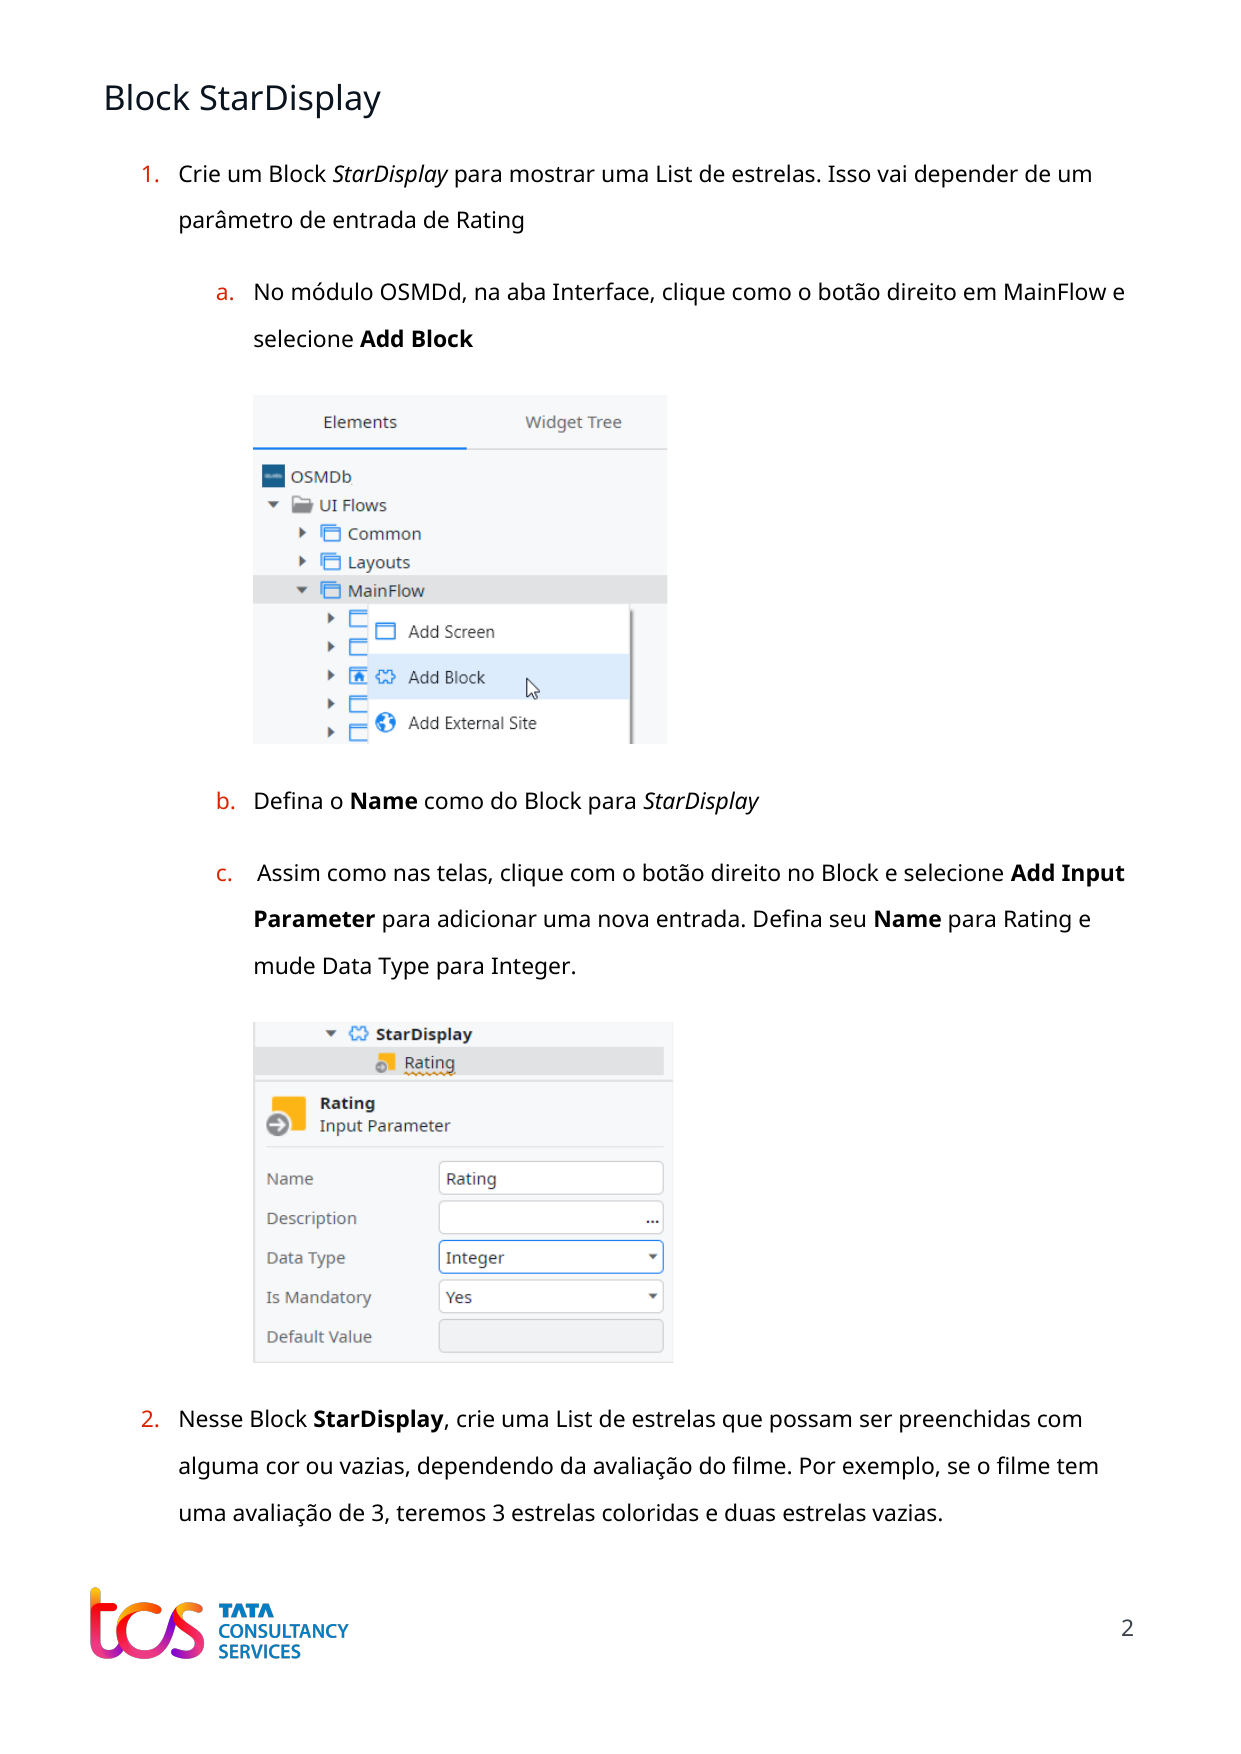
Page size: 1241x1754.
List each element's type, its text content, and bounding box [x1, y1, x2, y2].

list Assim como nas telas, clique com o botão direito no Block e selecione Add Input Parameter para adicionar uma nova entrada. Defina seu Name para Rating e mude Data Type para Integer. [216, 856, 1137, 981]
list No módulo OSMDd, na aba Interface, clique como o botão direito em MainFlow e selecione Add Block [216, 276, 1137, 354]
picture [253, 1022, 674, 1363]
picture [253, 395, 668, 744]
picture [84, 1583, 357, 1663]
list Defina o Name como do Block para StarDisplay [216, 784, 1137, 816]
list Crie um Block StarDisplay para mostrar uma List de estrelas. Isso vai depender de um parâmetro de entrada de Rating [141, 158, 1137, 236]
list Nesse Block StarDisplay, crie uma List de estrelas que possam ser preenchidas com alguma cor ou vazias, dependendo da avaliação do filme. Por exemplo, se o filme tem uma avaliação de 3, teremos 3 estrelas coloridas e duas estrelas vazias. [141, 1403, 1137, 1528]
subtitle Block StarDisplay [103, 74, 1134, 121]
